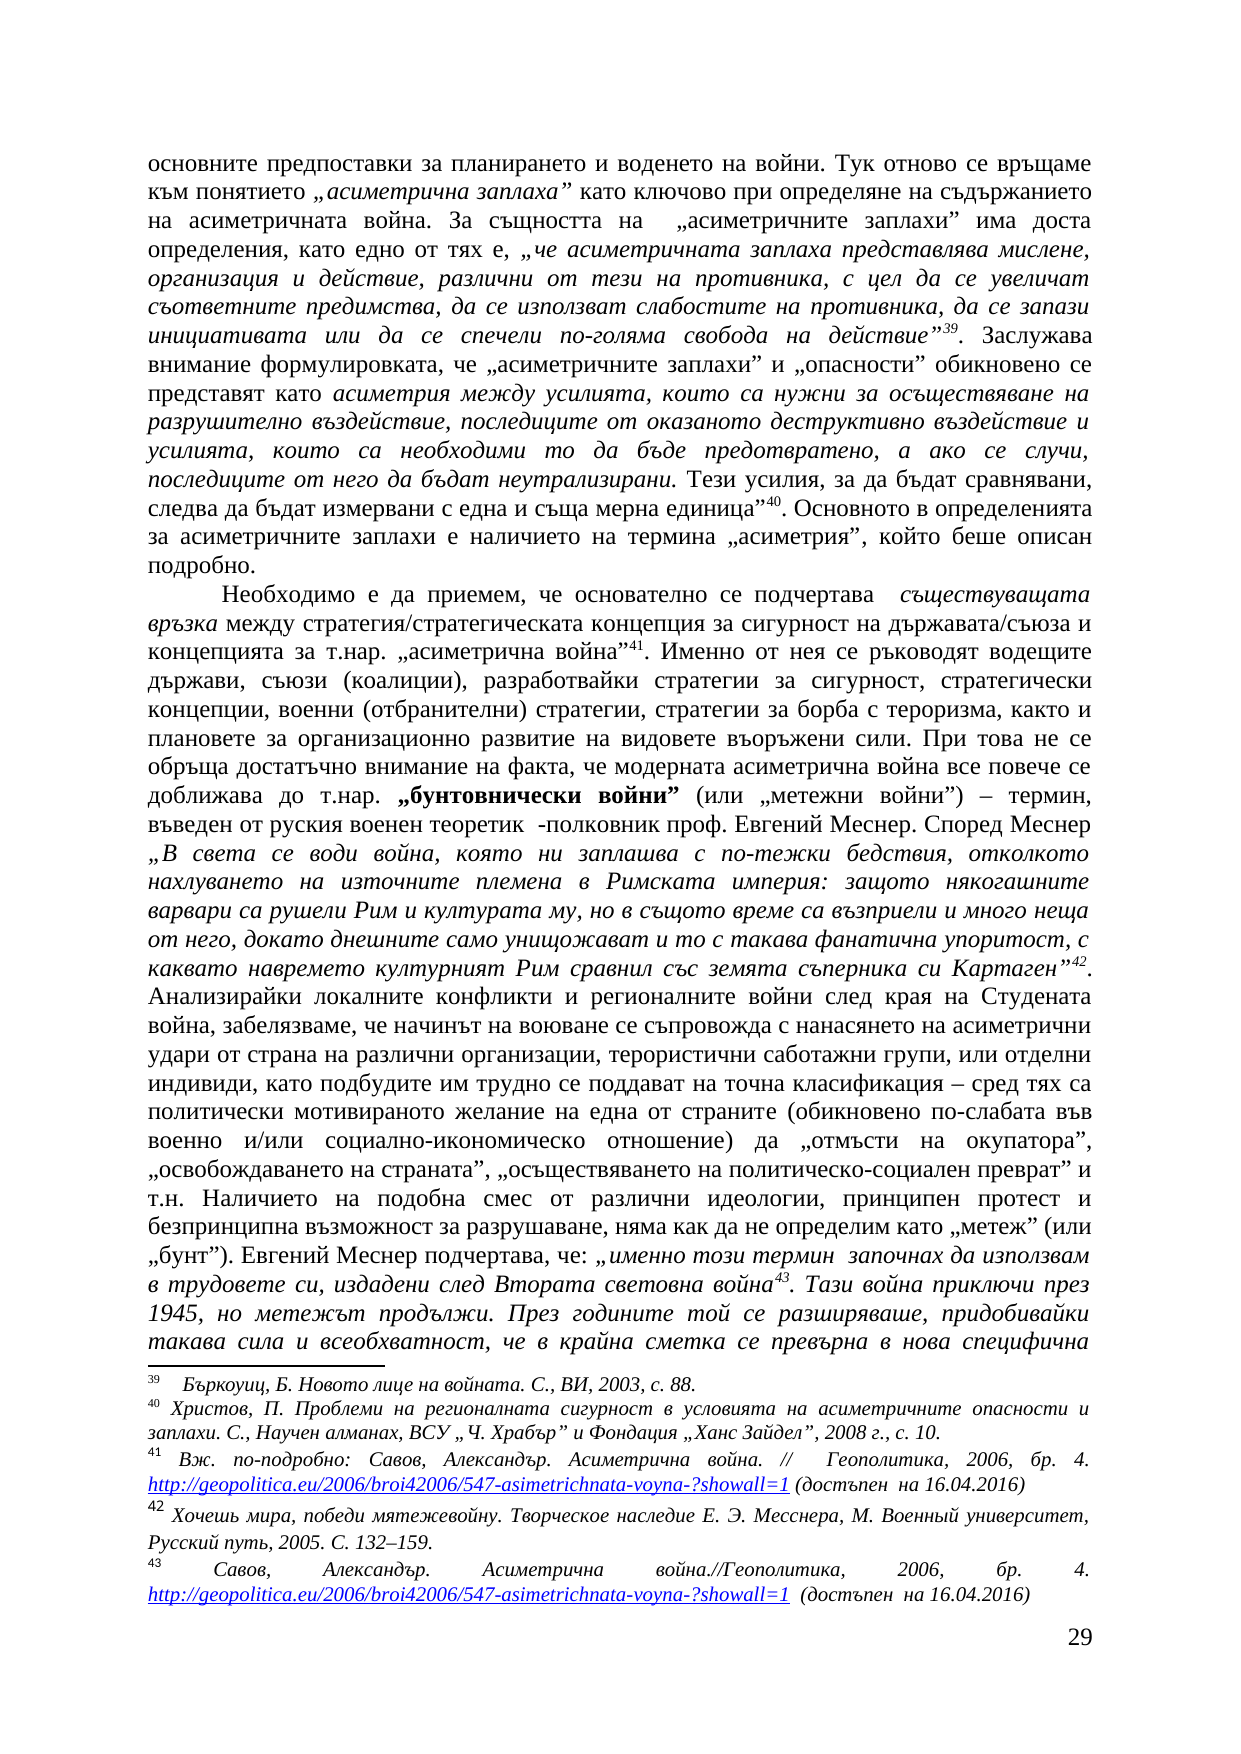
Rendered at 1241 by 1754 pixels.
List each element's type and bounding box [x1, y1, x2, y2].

text [148, 579, 1092, 1355]
text [148, 148, 1092, 579]
